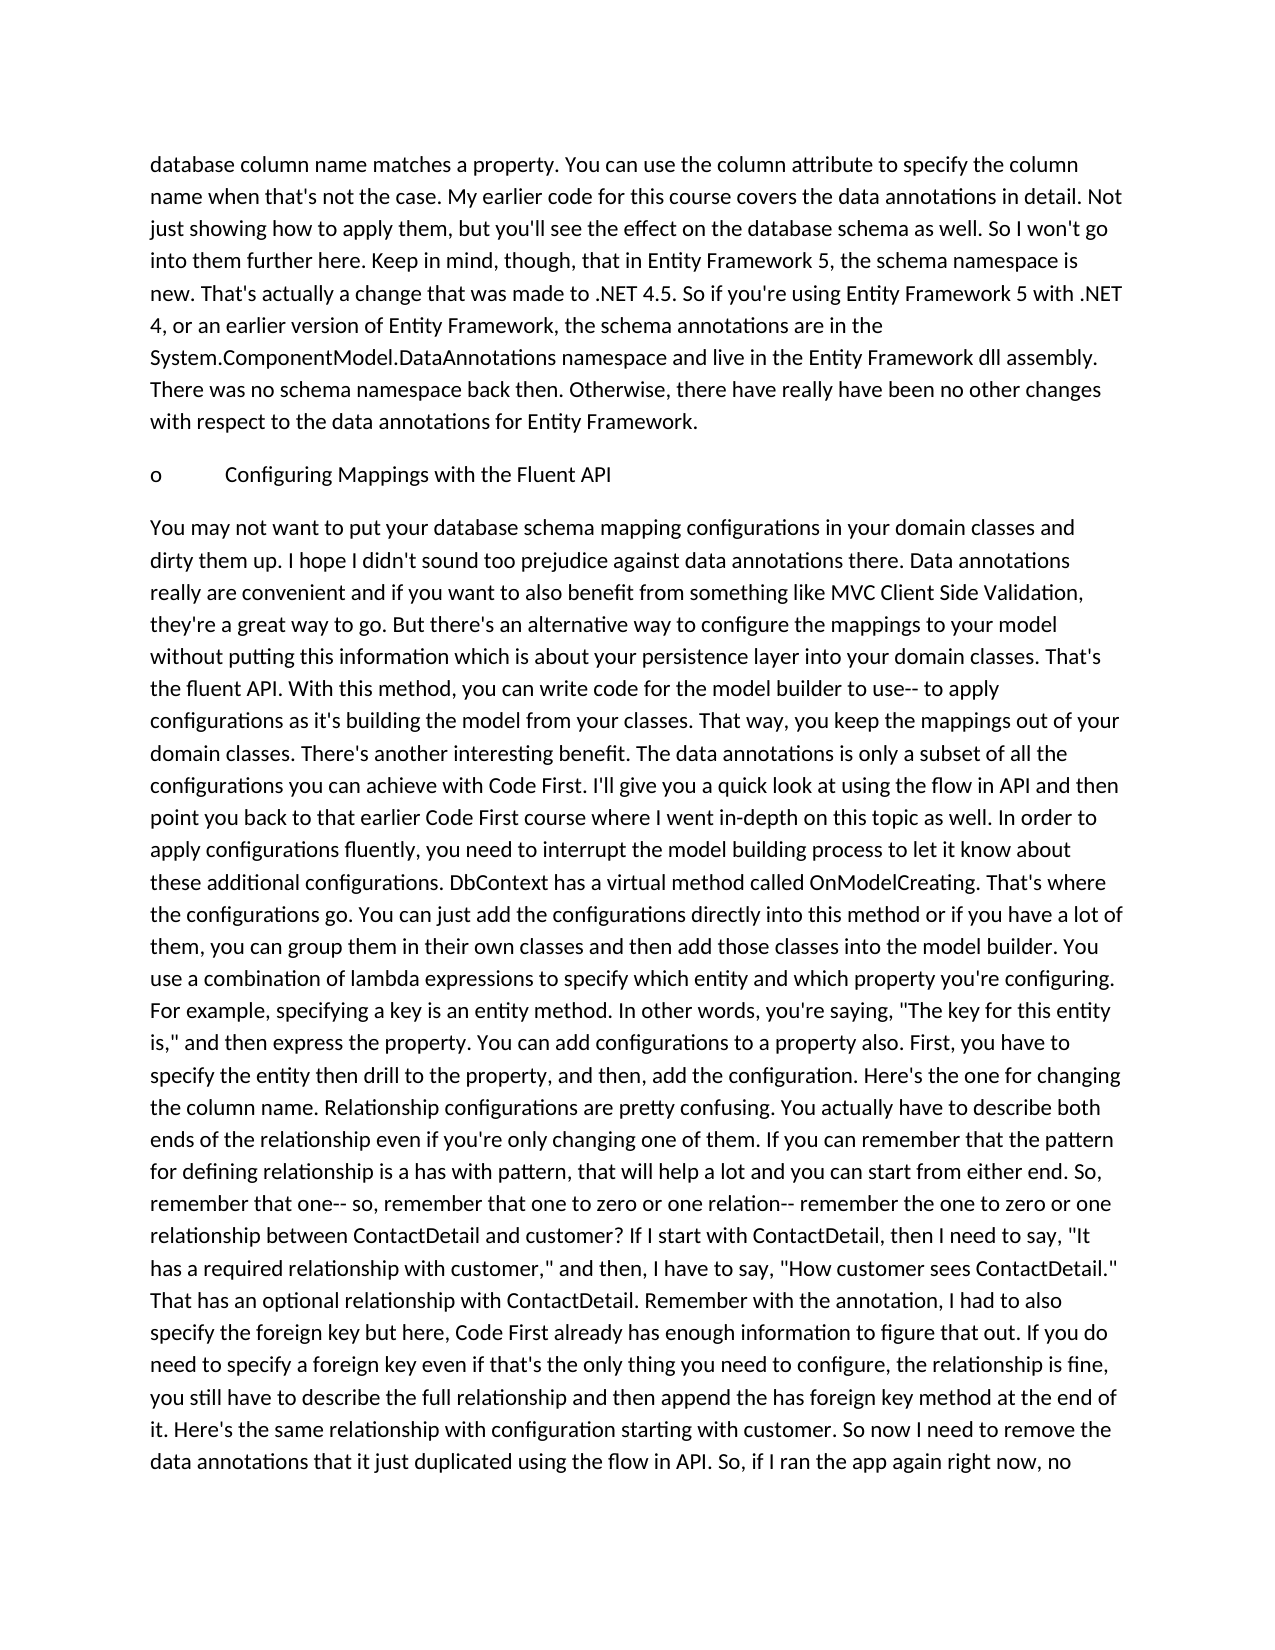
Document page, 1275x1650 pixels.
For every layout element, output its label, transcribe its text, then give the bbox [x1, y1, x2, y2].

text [150, 513, 1125, 1475]
text o Configuring Mappings with the Fluent API [150, 461, 1125, 488]
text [150, 150, 1125, 436]
